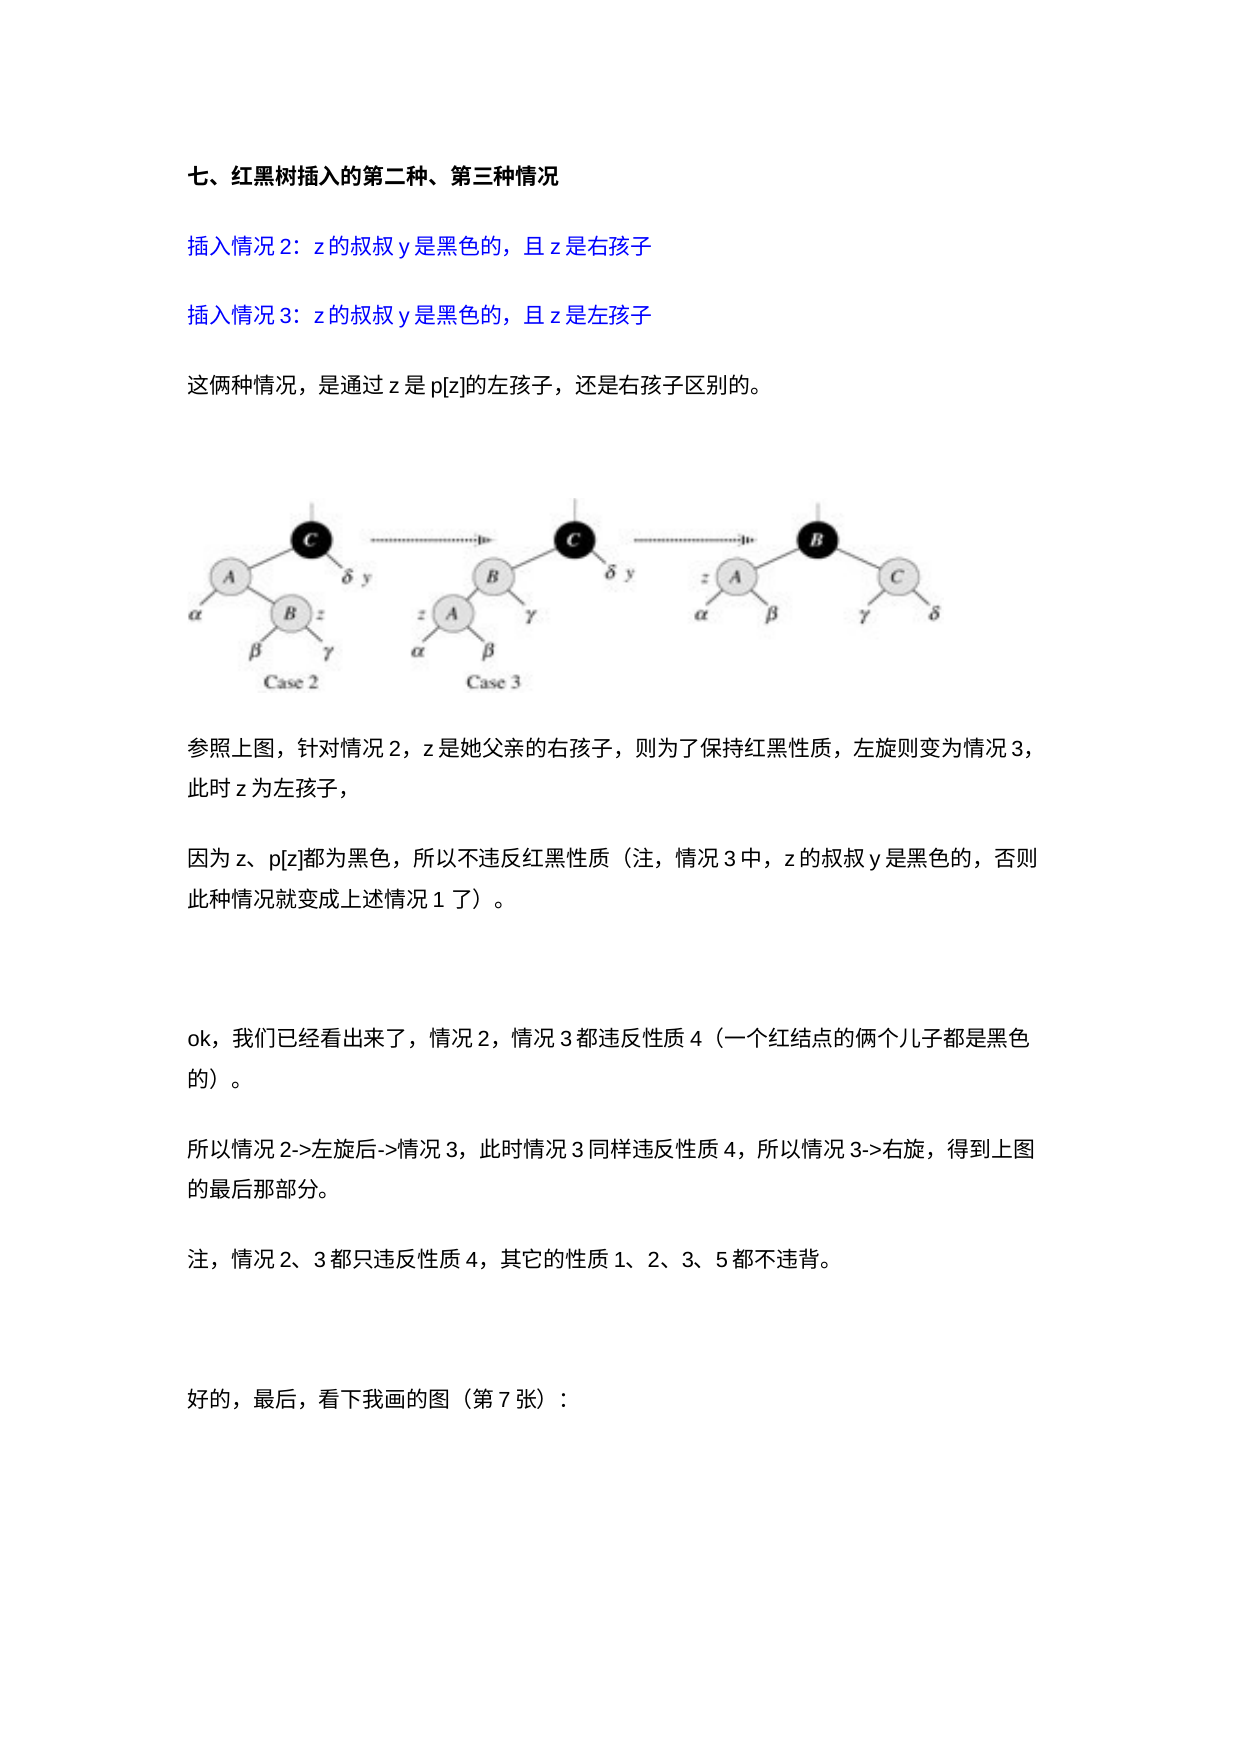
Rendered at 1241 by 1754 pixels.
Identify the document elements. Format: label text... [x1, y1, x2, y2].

text ok，我们已经看出来了，情况2，情况3都违反性质4（一个红结点的俩个儿子都是黑色的）。 [187, 1012, 1053, 1094]
text 七、红黑树插入的第二种、第三种情况 [187, 150, 1053, 191]
text 注，情况2、3都只违反性质4，其它的性质1、2、3、5都不违背。 [187, 1233, 1053, 1274]
text 因为z、p[z]都为黑色，所以不违反红黑性质（注，情况3中，z的叔叔y是黑色的，否则此种情况就变成上述情况1 了）。 [187, 832, 1053, 913]
text 插入情况2：z的叔叔y是黑色的，且z是右孩子 [187, 220, 1053, 260]
text 所以情况2->左旋后->情况3，此时情况3同样违反性质4，所以情况3->右旋，得到上图的最后那部分。 [187, 1123, 1053, 1204]
text 参照上图，针对情况2，z是她父亲的右孩子，则为了保持红黑性质，左旋则变为情况3，此时z为左孩子， [187, 722, 1053, 803]
text 这俩种情况，是通过z是p[z]的左孩子，还是右孩子区别的。 [187, 359, 1053, 400]
text 好的，最后，看下我画的图（第7张）： [187, 1373, 1053, 1413]
text 插入情况3：z的叔叔y是黑色的，且z是左孩子 [187, 289, 1053, 330]
picture [187, 498, 944, 693]
